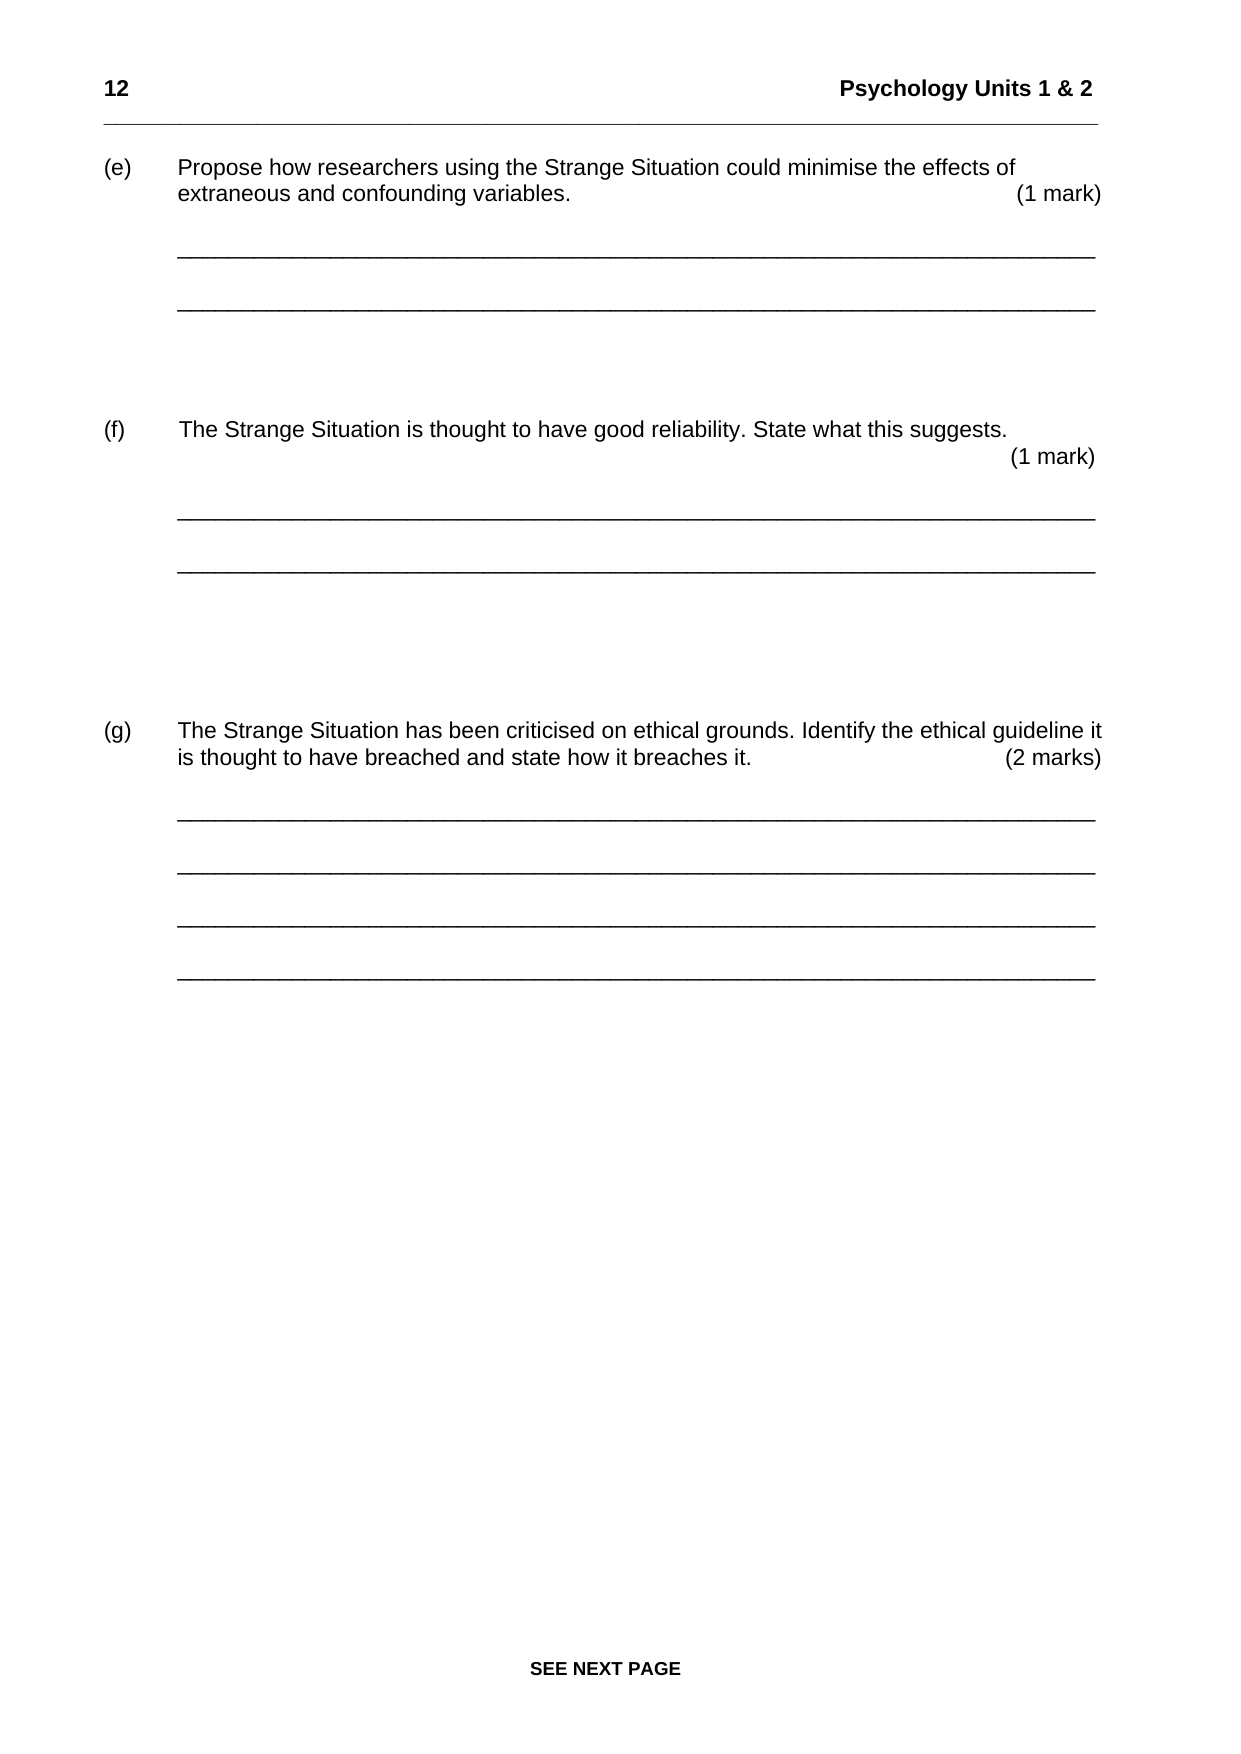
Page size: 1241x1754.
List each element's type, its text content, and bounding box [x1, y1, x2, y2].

text (g) The Strange Situation has been criticised on ethical grounds. Identify the ethical guideline it is thought to have breached and state how it breaches it. (2 marks) [103, 717, 1107, 770]
text (1 mark) [853, 443, 1107, 469]
text (f) The Strange Situation is thought to have good reliability. State what this suggests. [103, 416, 1107, 443]
text (e) Propose how researchers using the Strange Situation could minimise the effects of extraneous and confounding variables. (1 mark) [103, 154, 1107, 207]
text ________________________________________________________________________________________________________________________________________________ [177, 233, 1107, 312]
text ________________________________________________________________________________________________________________________________________________ [177, 495, 1107, 574]
text ________________________________________________________________________________________________________________________________________________________________________________________________________________________________________________________________________________________________ [177, 796, 1107, 981]
